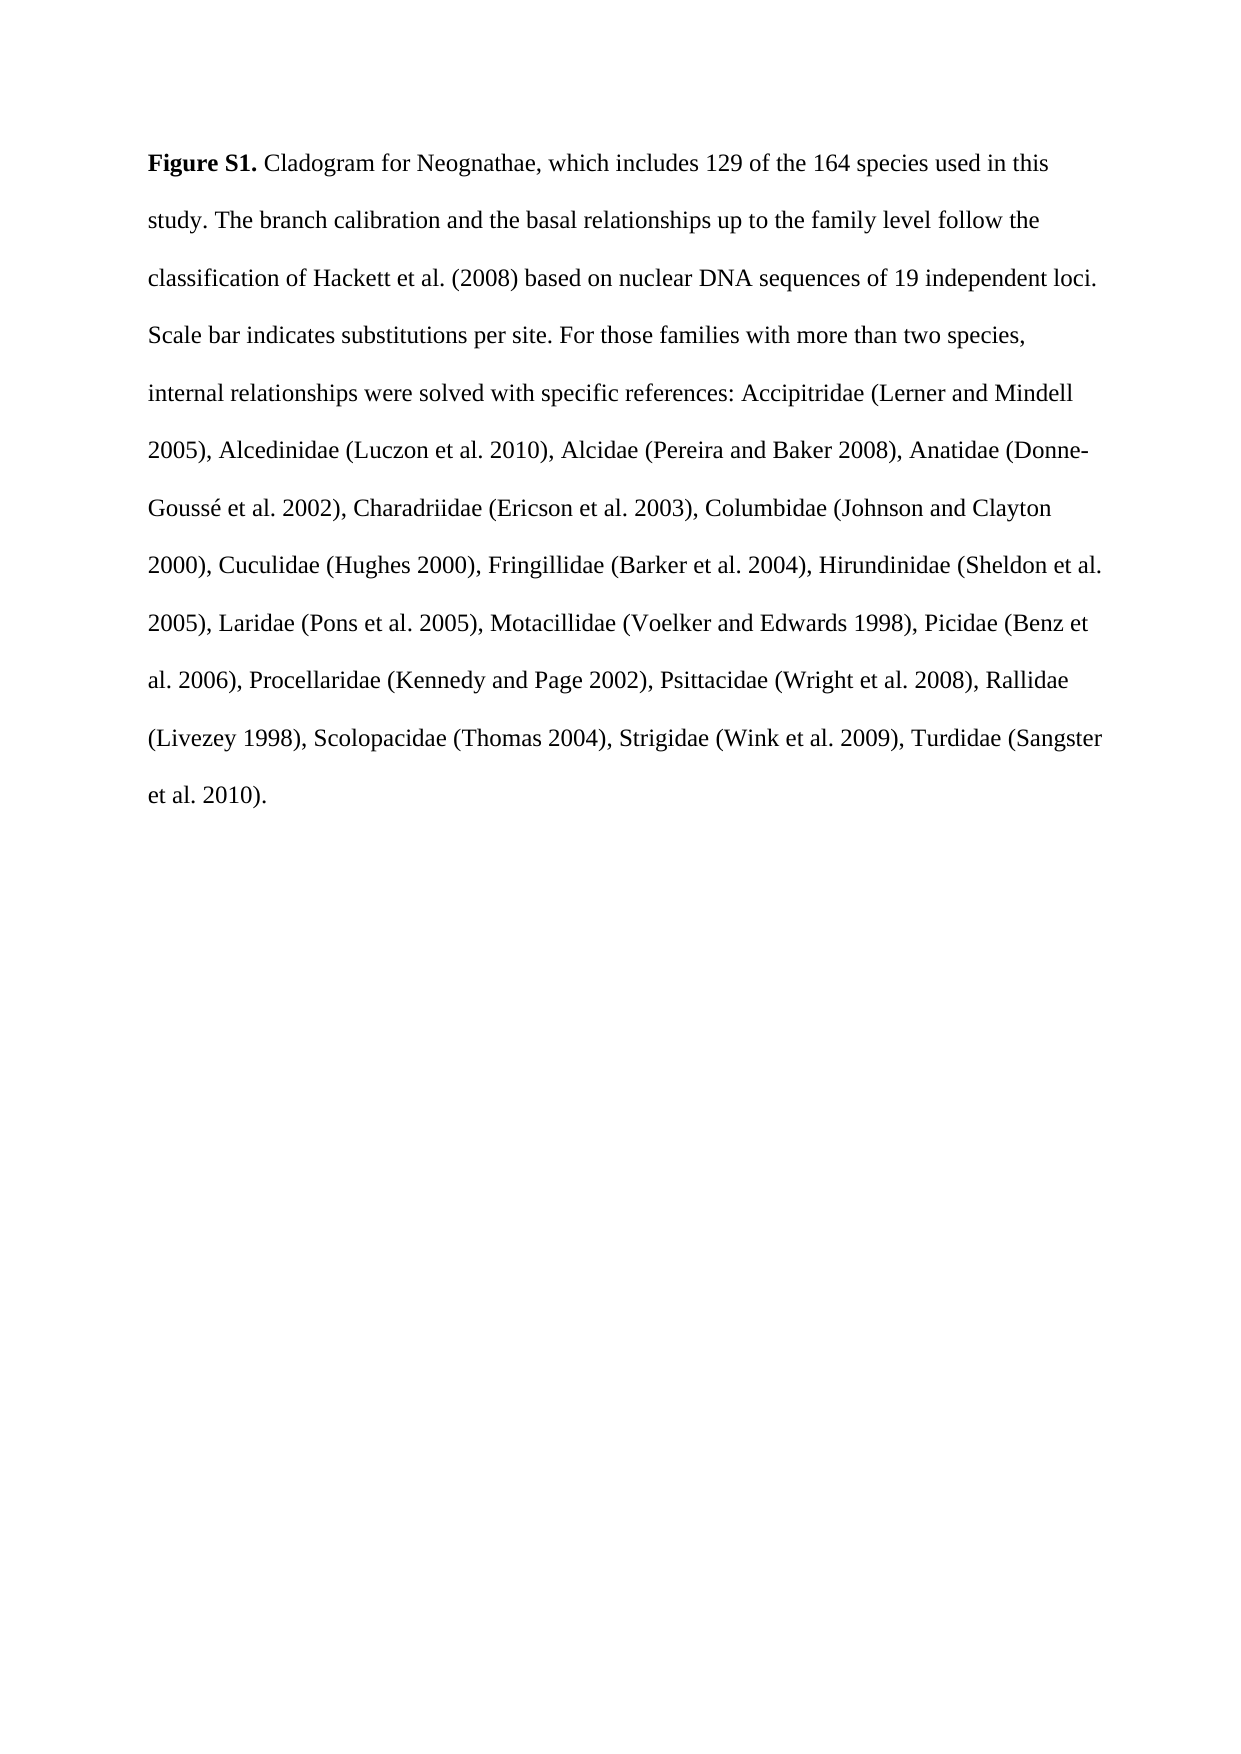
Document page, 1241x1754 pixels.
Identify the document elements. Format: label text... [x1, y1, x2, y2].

text Figure S1. Cladogram for Neognathae, which includes 129 of the 164 species used in this study. The branch calibration and the basal relationships up to the family level follow the classification of Hackett et al. (2008) based on nuclear DNA sequences of 19 independent loci. Scale bar indicates substitutions per site. For those families with more than two species, internal relationships were solved with specific references: Accipitridae (Lerner and Mindell 2005), Alcedinidae (Luczon et al. 2010), Alcidae (Pereira and Baker 2008), Anatidae (Donne-Goussé et al. 2002), Charadriidae (Ericson et al. 2003), Columbidae (Johnson and Clayton 2000), Cuculidae (Hughes 2000), Fringillidae (Barker et al. 2004), Hirundinidae (Sheldon et al. 2005), Laridae (Pons et al. 2005), Motacillidae (Voelker and Edwards 1998), Picidae (Benz et al. 2006), Procellaridae (Kennedy and Page 2002), Psittacidae (Wright et al. 2008), Rallidae (Livezey 1998), Scolopacidae (Thomas 2004), Strigidae (Wink et al. 2009), Turdidae (Sangster et al. 2010). [148, 148, 1107, 809]
